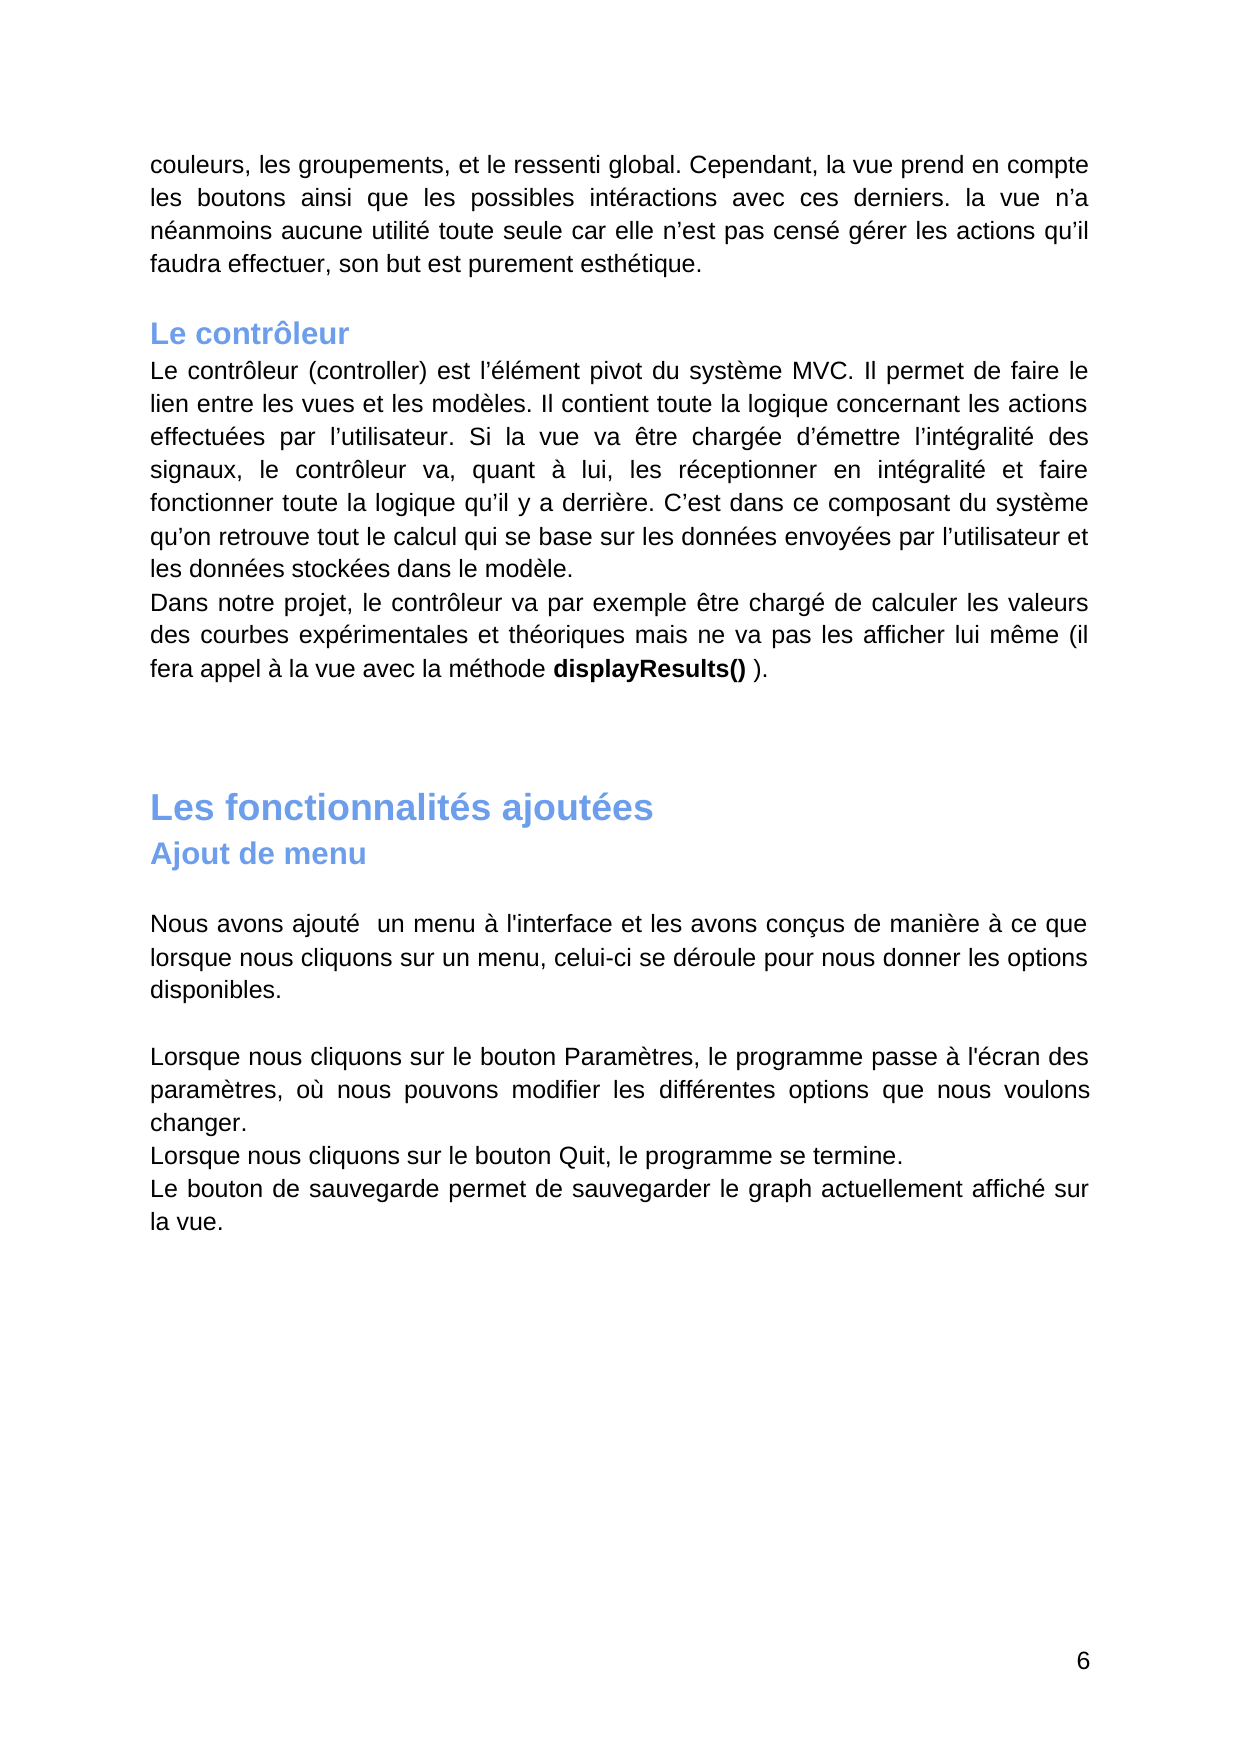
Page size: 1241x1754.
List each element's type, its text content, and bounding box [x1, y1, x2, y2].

subtitle Les fonctionnalités ajoutées [150, 786, 1090, 829]
text Nous avons ajouté un menu à l'interface et les avons conçus de manière à ce que lorsque nous cliquons sur un menu, celui-ci se déroule pour nous donner les options disponibles. [150, 909, 1090, 1004]
subtitle Ajout de menu [150, 835, 1090, 871]
text Le bouton de sauvegarde permet de sauvegarder le graph actuellement affiché sur la vue. [150, 1174, 1090, 1235]
subtitle Le contrôleur [150, 315, 1090, 351]
text Dans notre projet, le contrôleur va par exemple être chargé de calculer les valeurs des courbes expérimentales et théoriques mais ne va pas les afficher lui même (il fera appel à la vue avec la méthode displayResults() ). [150, 587, 1090, 682]
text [150, 150, 1090, 278]
text Lorsque nous cliquons sur le bouton Paramètres, le programme passe à l'écran des paramètres, où nous pouvons modifier les différentes options que nous voulons changer. [150, 1042, 1090, 1136]
text Le contrôleur (controller) est l’élément pivot du système MVC. Il permet de faire le lien entre les vues et les modèles. Il contient toute la logique concernant les actions effectuées par l’utilisateur. Si la vue va être chargée d’émettre l’intégralité des signaux, le contrôleur va, quant à lui, les réceptionner en intégralité et faire fonctionner toute la logique qu’il y a derrière. C’est dans ce composant du système qu’on retrouve tout le calcul qui se base sur les données envoyées par l’utilisateur et les données stockées dans le modèle. [150, 356, 1090, 583]
text Lorsque nous cliquons sur le bouton Quit, le programme se termine. [150, 1141, 1090, 1169]
